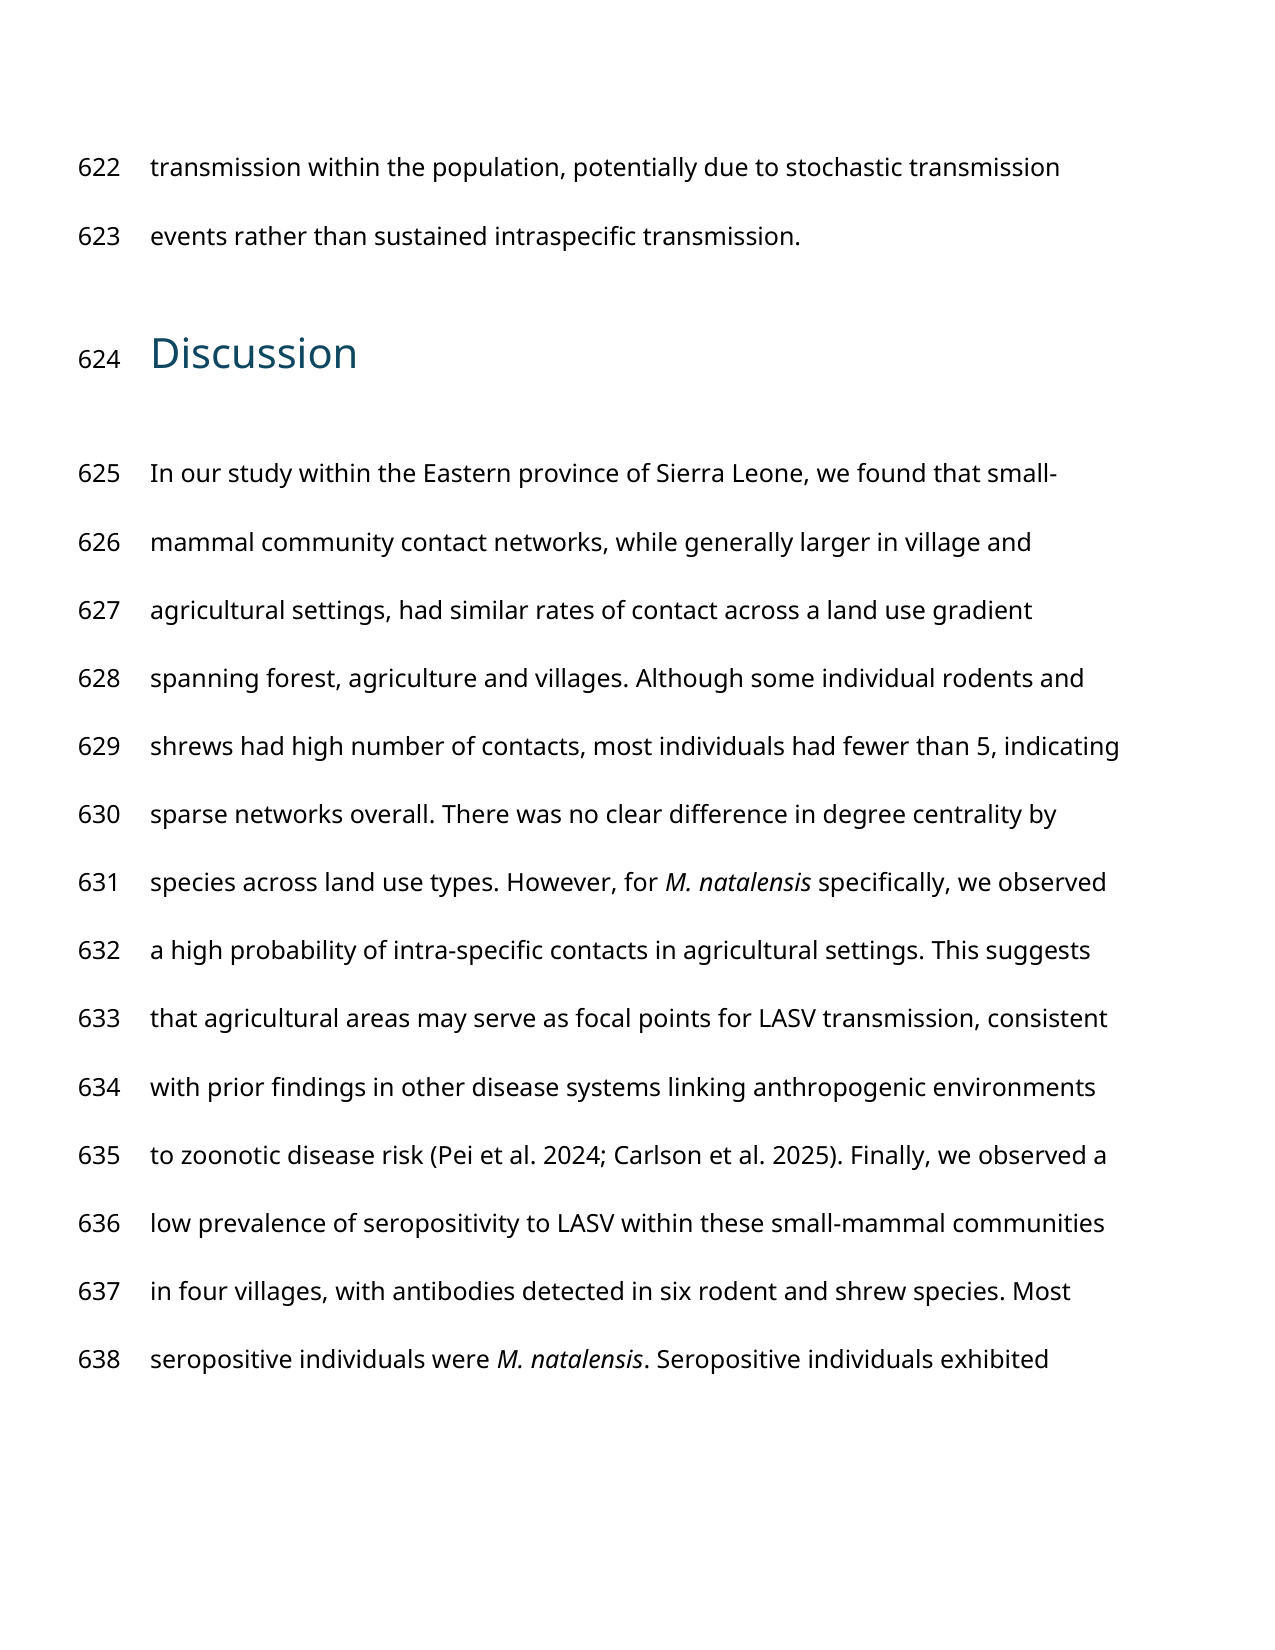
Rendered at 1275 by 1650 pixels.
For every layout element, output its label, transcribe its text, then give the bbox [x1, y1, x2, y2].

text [150, 456, 1125, 1376]
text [150, 150, 1125, 252]
subtitle Discussion [150, 324, 1125, 381]
